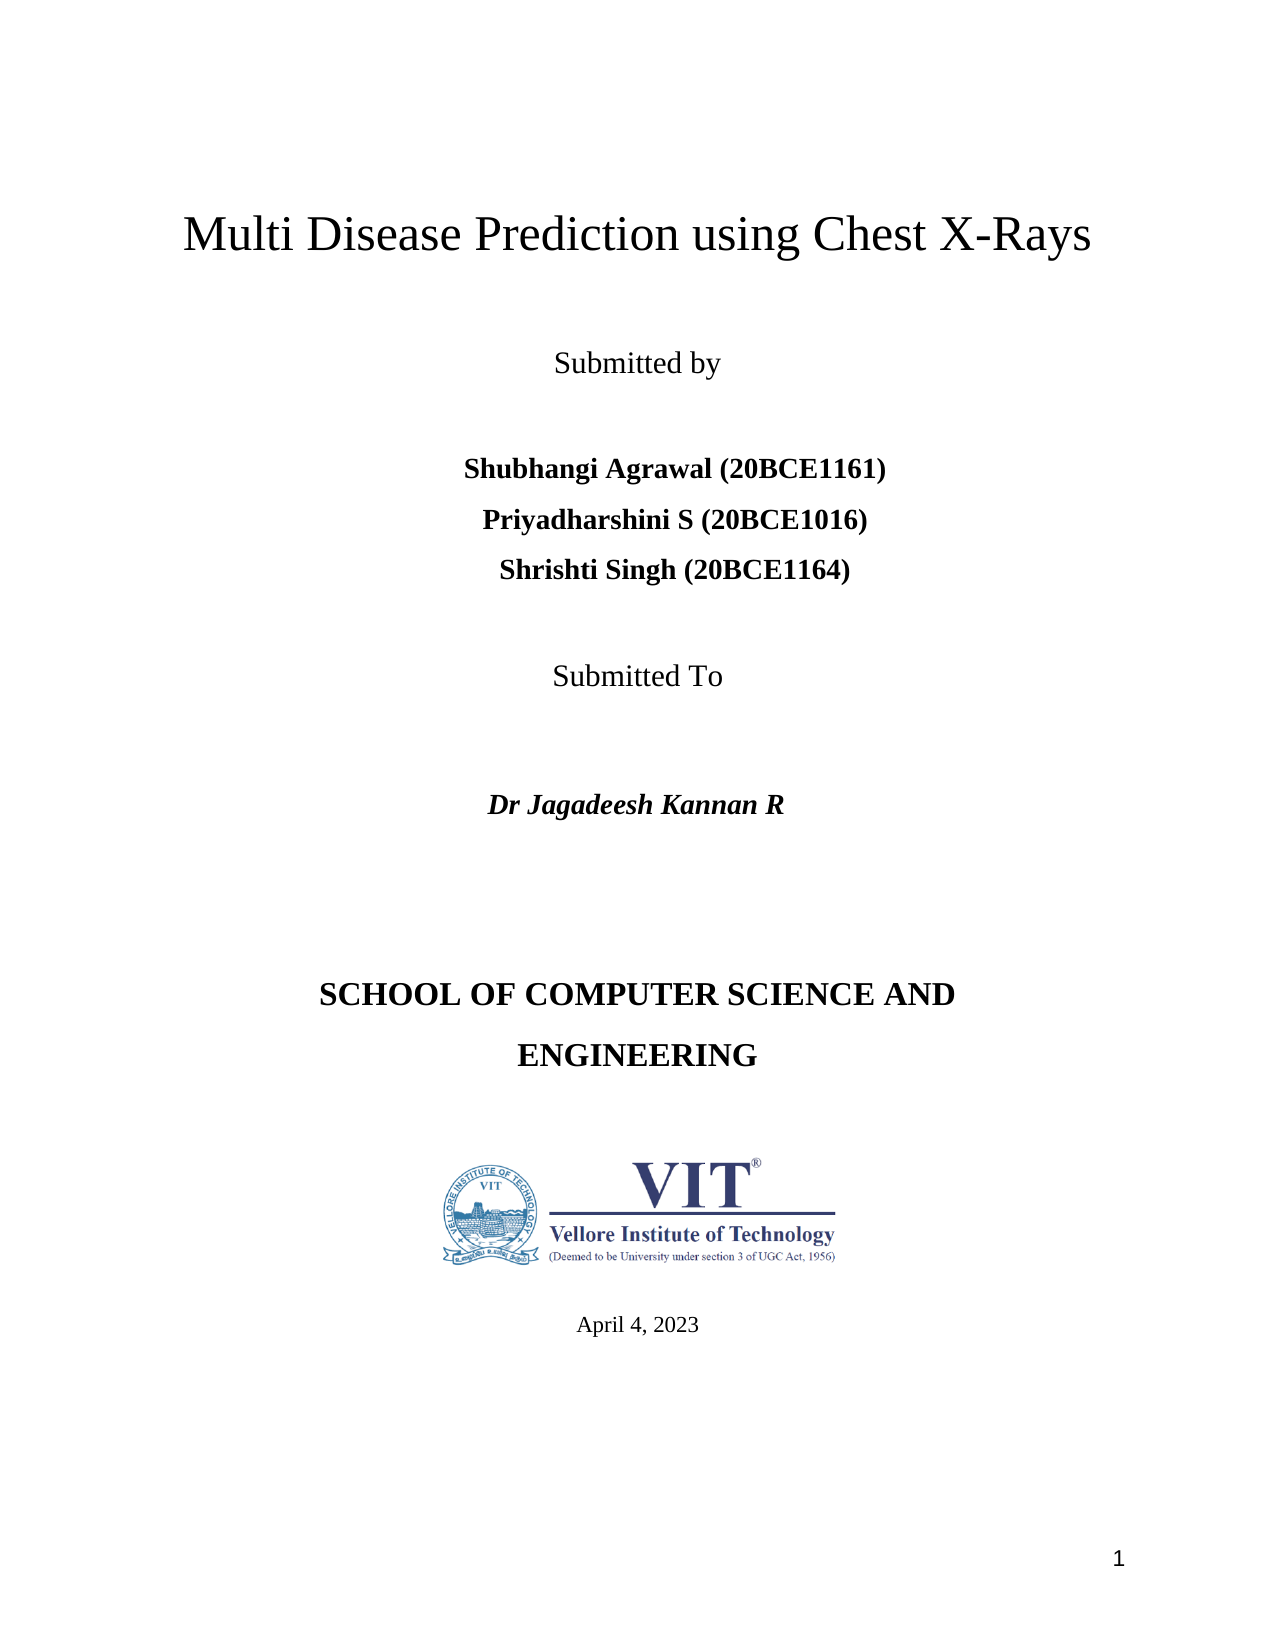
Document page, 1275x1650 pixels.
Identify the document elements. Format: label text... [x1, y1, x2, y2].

text Shrishti Singh (20BCE1164) [150, 552, 1125, 586]
text Multi Disease Prediction using Chest X-Rays [150, 204, 1125, 261]
text April 4, 2023 [150, 1311, 1125, 1338]
text Submitted by [150, 344, 1125, 380]
picture [433, 1134, 842, 1274]
text Shubhangi Agrawal (20BCE1161) [150, 452, 1125, 485]
text Dr Jagadeesh Kannan R [150, 787, 1125, 820]
text SCHOOL OF COMPUTER SCIENCE AND [150, 975, 1125, 1013]
text Submitted To [150, 658, 1125, 694]
text ENGINEERING [150, 1035, 1125, 1074]
text Priyadharshini S (20BCE1016) [150, 502, 1125, 536]
